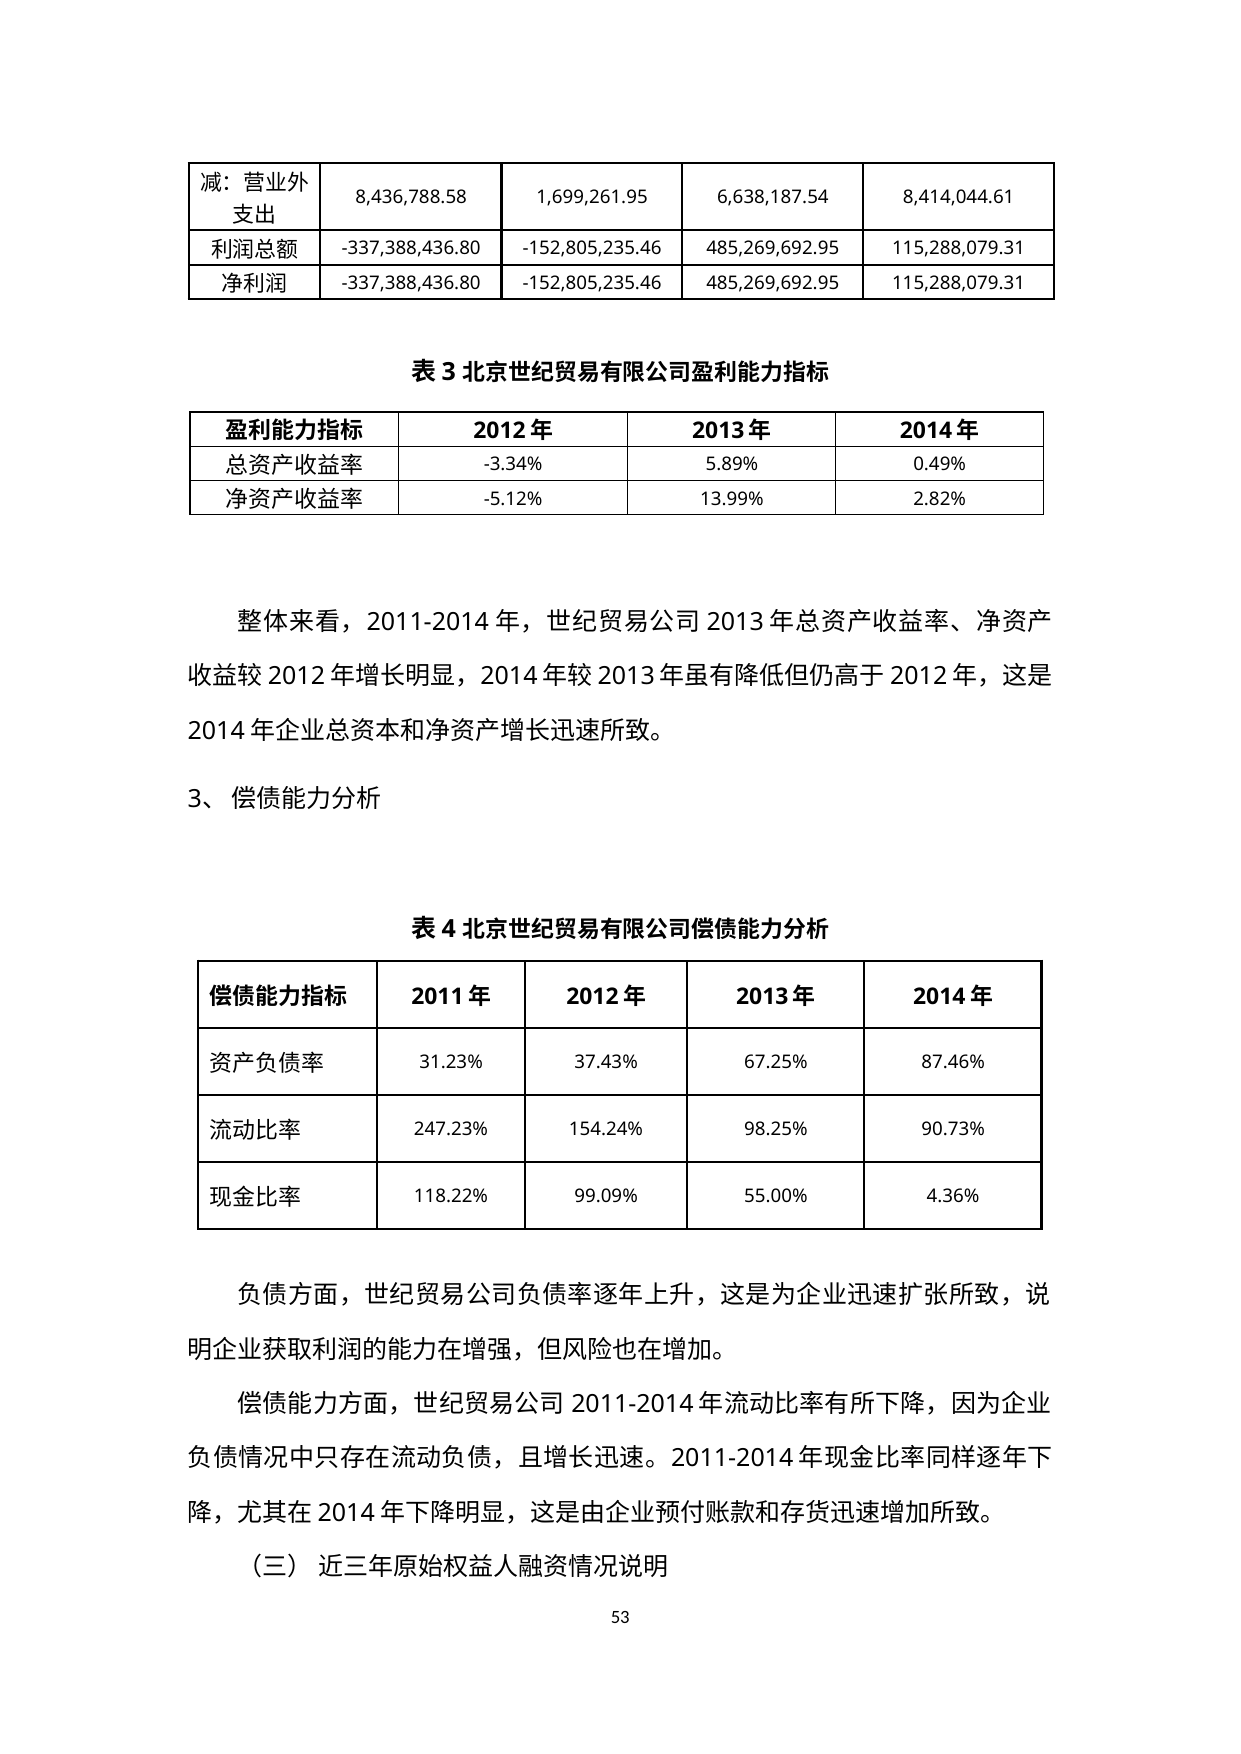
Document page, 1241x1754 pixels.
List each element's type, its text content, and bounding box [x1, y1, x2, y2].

text 整体来看，2011-2014年，世纪贸易公司2013年总资产收益率、净资产收益较2012年增长明显，2014年较2013年虽有降低但仍高于2012年，这是2014年企业总资本和净资产增长迅速所致。 [187, 601, 1053, 746]
table_cell 67.25% [688, 1029, 863, 1094]
table_cell 2.82% [836, 481, 1043, 514]
table_cell 0.49% [836, 447, 1043, 480]
table_cell 6,638,187.54 [683, 164, 862, 229]
text 偿债能力方面，世纪贸易公司2011-2014年流动比率有所下降，因为企业负债情况中只存在流动负债，且增长迅速。2011-2014年现金比率同样逐年下降，尤其在2014年下降明显，这是由企业预付账款和存货迅速增加所致。 [187, 1383, 1053, 1528]
table_cell -337,388,436.80 [321, 266, 500, 298]
table_header 2014年 [865, 962, 1040, 1027]
table_cell 净资产收益率 [191, 481, 398, 514]
table_cell 115,288,079.31 [864, 231, 1053, 264]
table_cell 8,414,044.61 [864, 164, 1053, 229]
table_cell 净利润 [190, 266, 319, 298]
table_cell 1,699,261.95 [503, 164, 681, 229]
table_cell 87.46% [865, 1029, 1040, 1094]
text 表3 北京世纪贸易有限公司盈利能力指标 [187, 351, 1053, 388]
table_header 2013年 [688, 962, 863, 1027]
table_header 偿债能力指标 [199, 962, 376, 1027]
table_cell 8,436,788.58 [321, 164, 500, 229]
table_cell 4.36% [865, 1163, 1040, 1228]
list 偿债能力分析 [187, 764, 1053, 829]
text 负债方面，世纪贸易公司负债率逐年上升，这是为企业迅速扩张所致，说明企业获取利润的能力在增强，但风险也在增加。 [187, 1275, 1053, 1365]
table_cell -337,388,436.80 [321, 231, 500, 264]
table_cell -5.12% [399, 481, 627, 514]
table_cell 118.22% [378, 1163, 524, 1228]
table_cell 247.23% [378, 1096, 524, 1161]
table_cell 99.09% [526, 1163, 686, 1228]
table_cell 总资产收益率 [191, 447, 398, 480]
text 表4 北京世纪贸易有限公司偿债能力分析 [187, 894, 1053, 959]
table_cell 资产负债率 [199, 1029, 376, 1094]
table_cell 减：营业外支出 [190, 164, 319, 229]
table_cell -3.34% [399, 447, 627, 480]
table_cell 31.23% [378, 1029, 524, 1094]
table_header 盈利能力指标 [191, 413, 398, 446]
table_header 2011年 [378, 962, 524, 1027]
table_cell 13.99% [628, 481, 835, 514]
table_cell 485,269,692.95 [683, 266, 862, 298]
table_cell 485,269,692.95 [683, 231, 862, 264]
table_cell 流动比率 [199, 1096, 376, 1161]
table_cell -152,805,235.46 [503, 231, 681, 264]
table_cell 55.00% [688, 1163, 863, 1228]
table_cell 115,288,079.31 [864, 266, 1053, 298]
table_header 2012年 [526, 962, 686, 1027]
table_cell 37.43% [526, 1029, 686, 1094]
table_header 2014年 [836, 413, 1043, 446]
table_cell 5.89% [628, 447, 835, 480]
table_cell 利润总额 [190, 231, 319, 264]
table_header 2012年 [399, 413, 627, 446]
table_cell 98.25% [688, 1096, 863, 1161]
table_cell 现金比率 [199, 1163, 376, 1228]
table_cell -152,805,235.46 [503, 266, 681, 298]
table_cell 154.24% [526, 1096, 686, 1161]
table_header 2013年 [628, 413, 835, 446]
list 近三年原始权益人融资情况说明 [237, 1547, 1053, 1583]
table_cell 90.73% [865, 1096, 1040, 1161]
